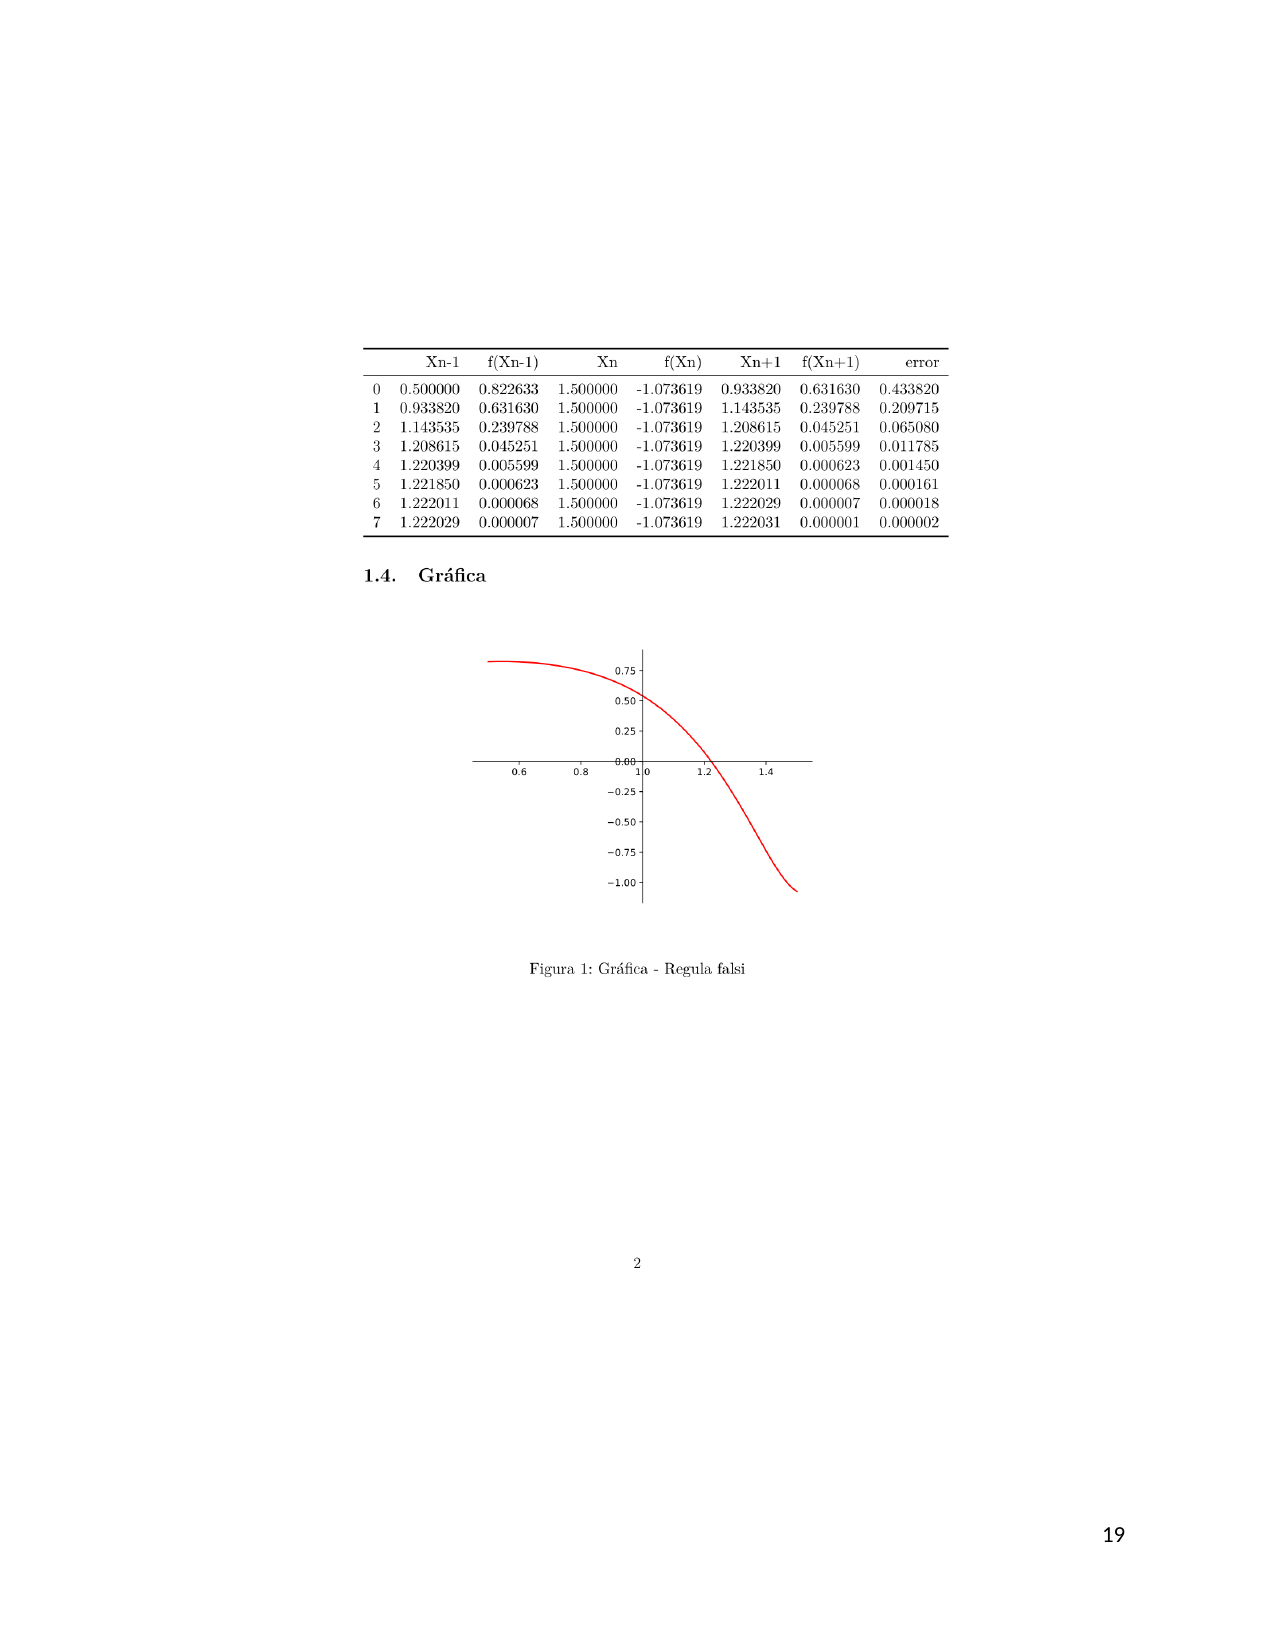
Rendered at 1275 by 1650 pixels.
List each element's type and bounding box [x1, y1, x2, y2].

picture [150, 150, 1125, 1410]
